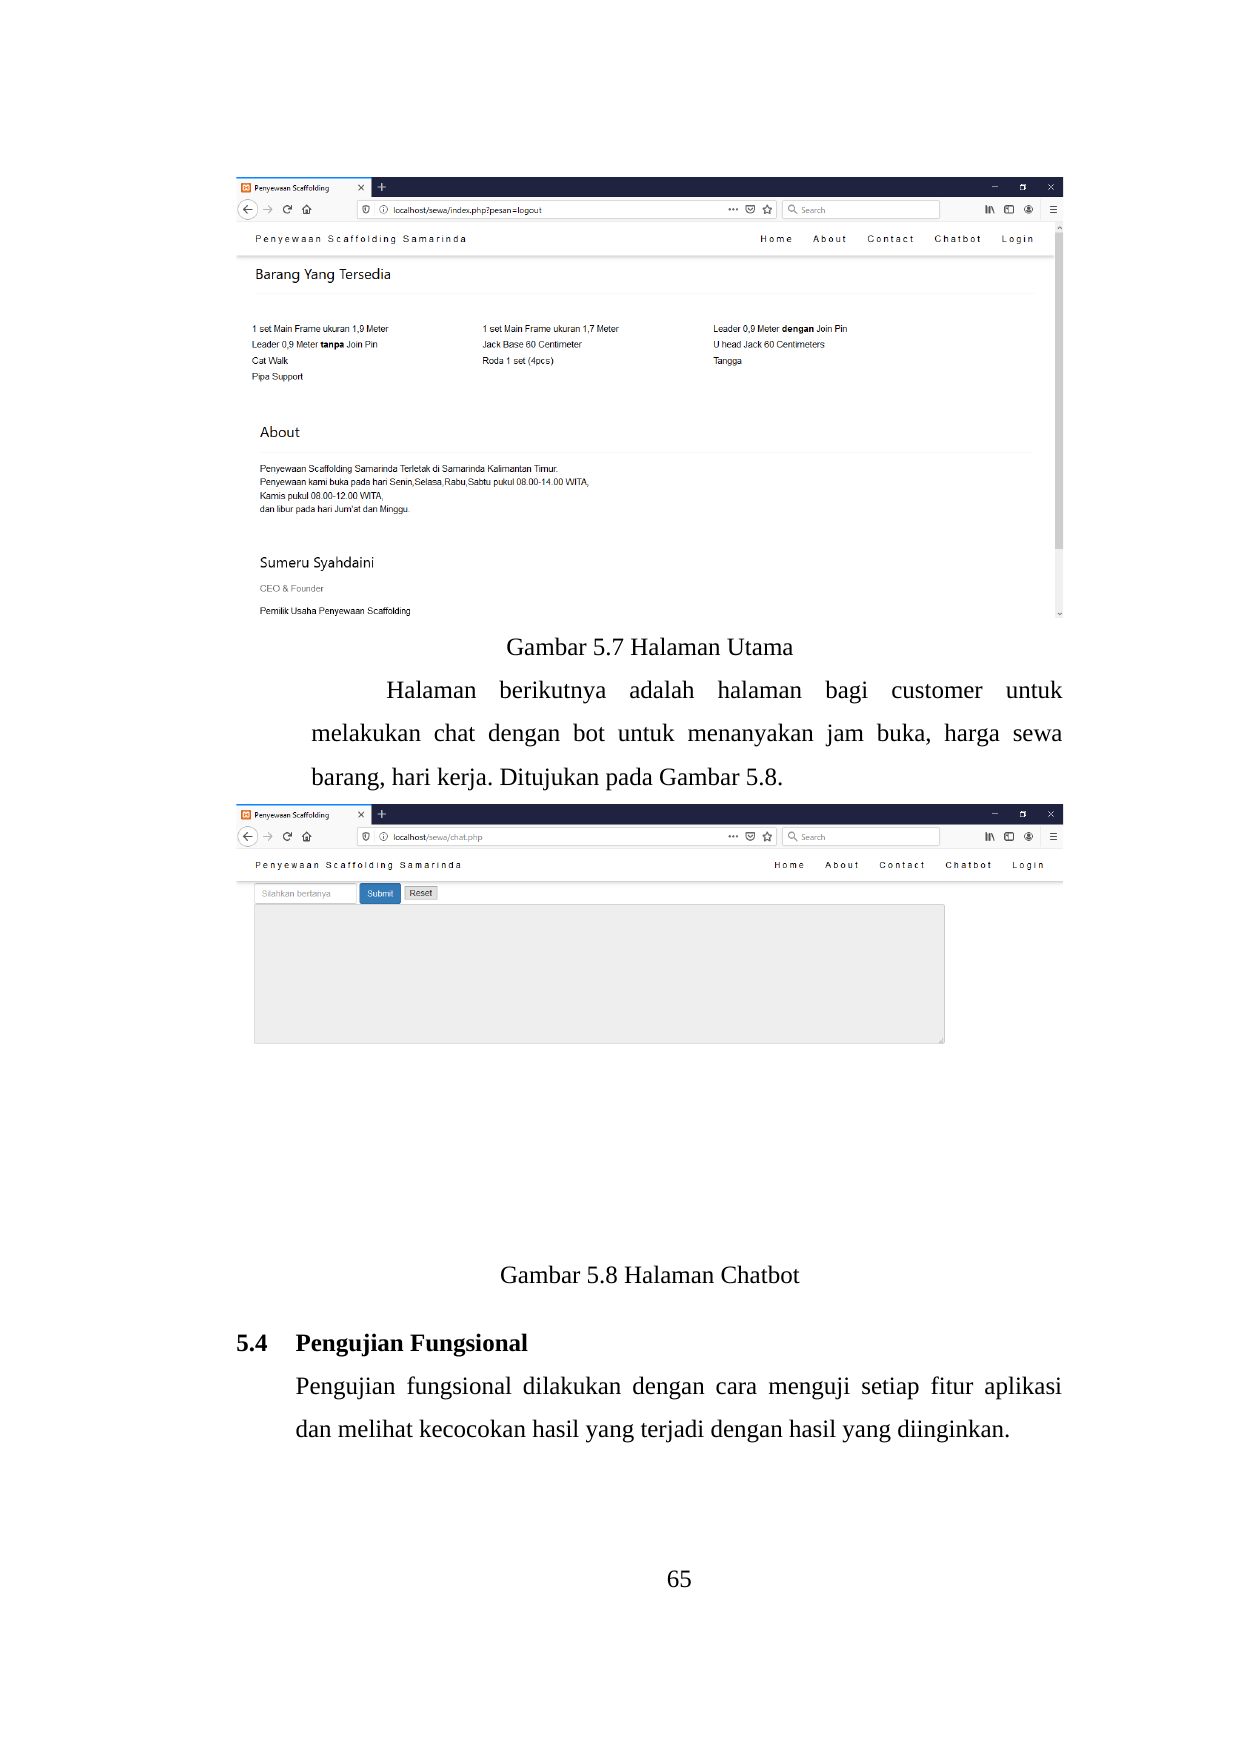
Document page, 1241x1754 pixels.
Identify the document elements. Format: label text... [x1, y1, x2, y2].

text Halaman berikutnya adalah halaman bagi customer untuk melakukan chat dengan bot untuk menanyakan jam buka, harga sewa barang, hari kerja. Ditujukan pada Gambar 5.8. [311, 675, 1063, 790]
picture [236, 804, 1064, 1246]
list Pengujian Fungsional [236, 1328, 1063, 1357]
text Gambar 5.8 Halaman Chatbot [236, 1260, 1063, 1289]
picture [236, 177, 1064, 618]
text Pengujian fungsional dilakukan dengan cara menguji setiap fitur aplikasi dan melihat kecocokan hasil yang terjadi dengan hasil yang diinginkan. [295, 1371, 1063, 1443]
text Gambar 5.7 Halaman Utama [236, 632, 1063, 661]
